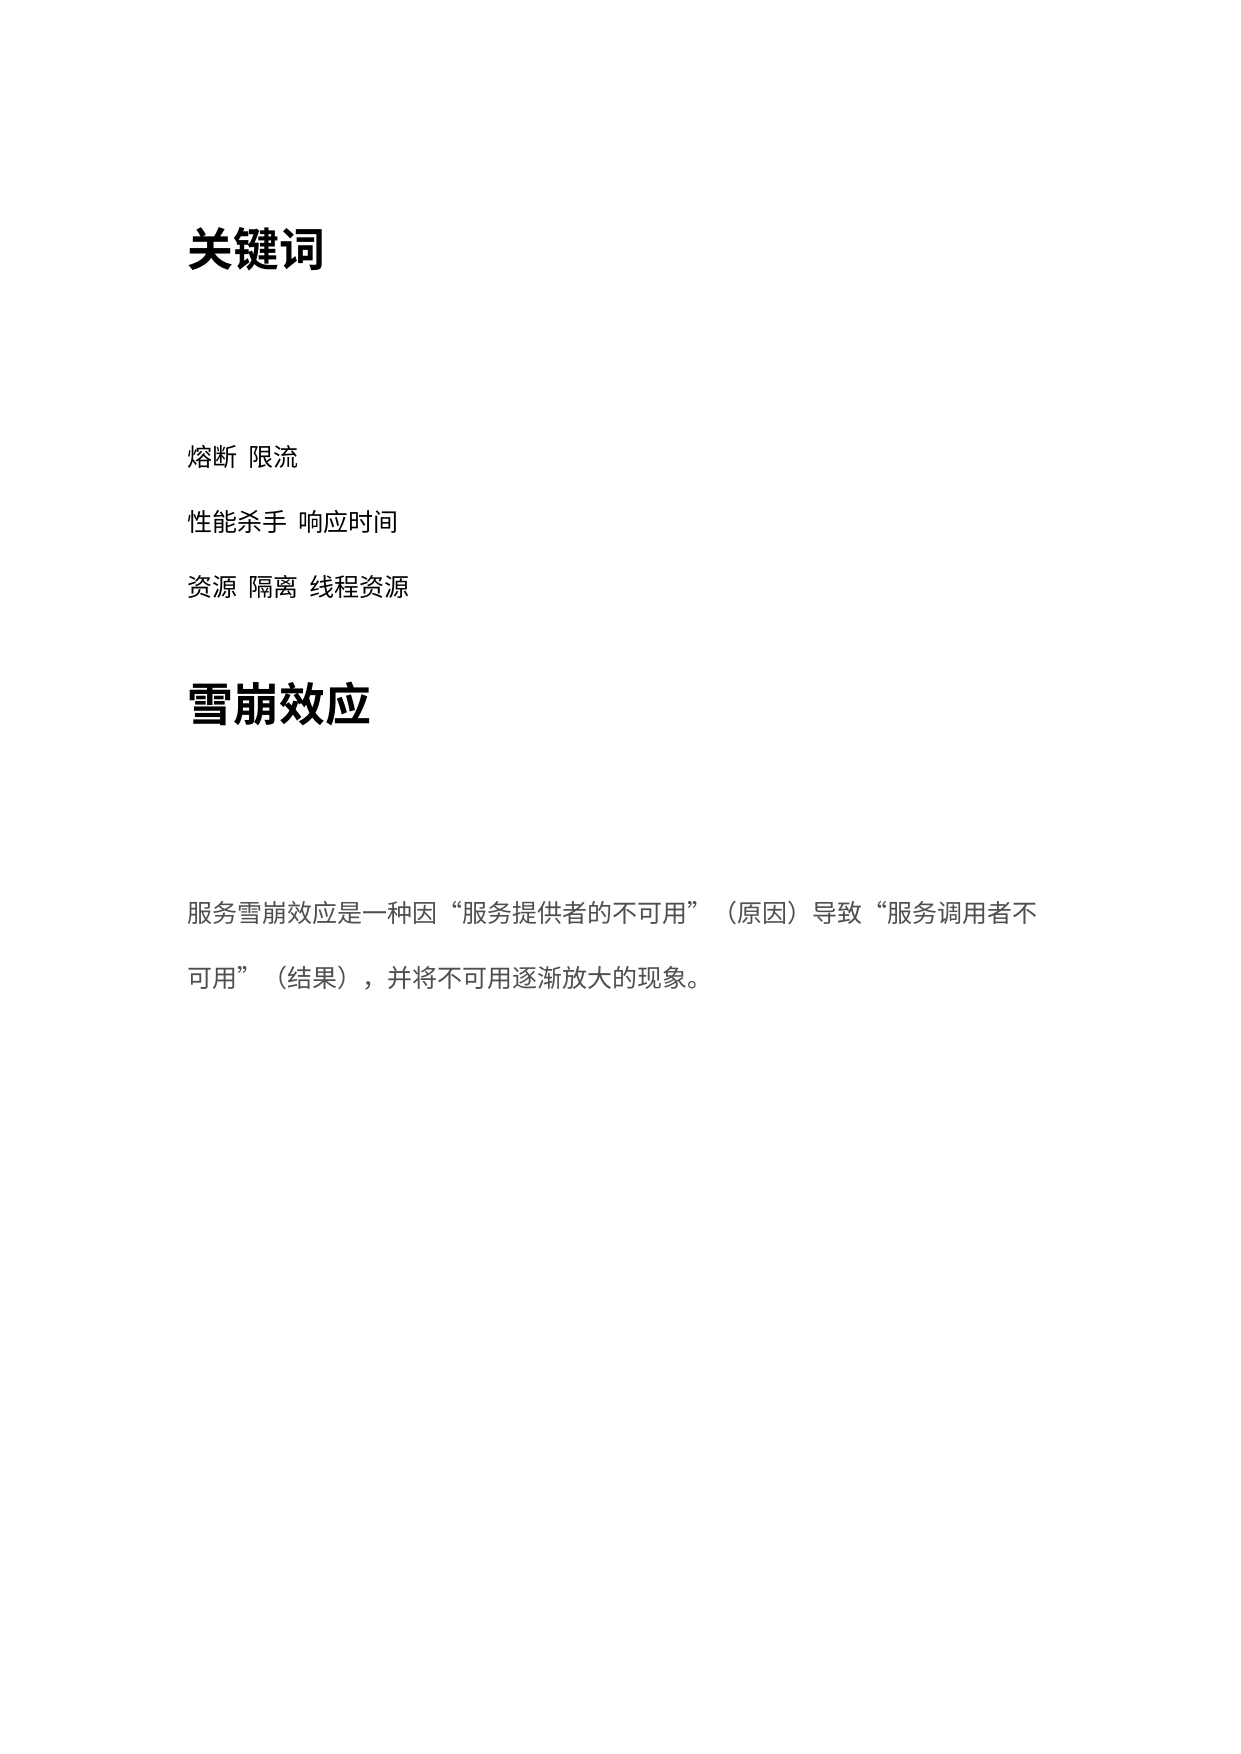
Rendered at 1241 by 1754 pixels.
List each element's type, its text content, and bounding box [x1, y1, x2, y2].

subtitle 关键词 [187, 197, 1053, 295]
text 性能杀手 响应时间 [187, 488, 1053, 553]
text 熔断 限流 [187, 423, 1053, 488]
subtitle 雪崩效应 [187, 653, 1053, 751]
text 资源 隔离 线程资源 [187, 553, 1053, 618]
text 服务雪崩效应是一种因“服务提供者的不可用”（原因）导致“服务调用者不可用”（结果），并将不可用逐渐放大的现象。 [187, 879, 1053, 1009]
